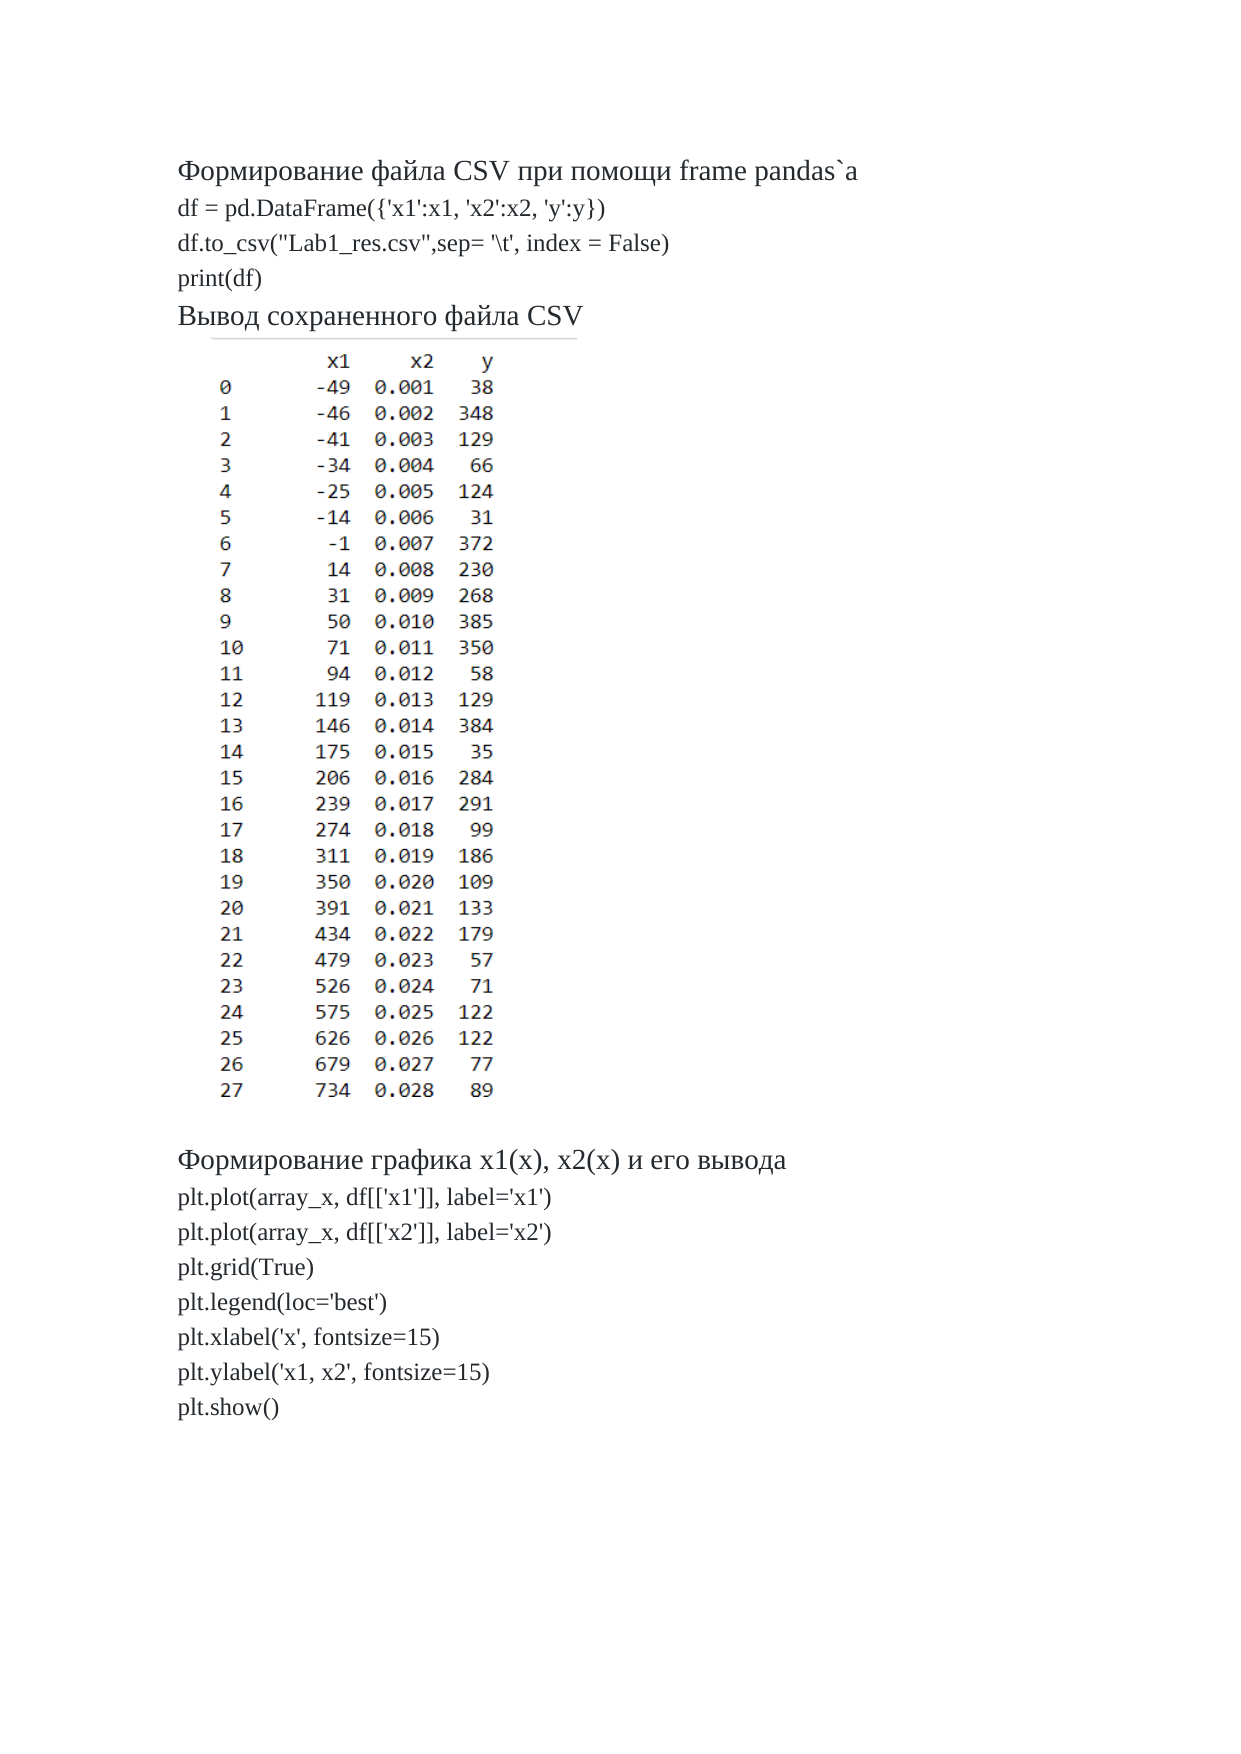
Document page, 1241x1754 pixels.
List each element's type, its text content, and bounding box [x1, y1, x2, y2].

text print(df) [177, 263, 1152, 292]
text Формирование графика x1(x), x2(x) и его вывода [177, 1142, 1152, 1176]
text df = pd.DataFrame({'x1':x1, 'x2':x2, 'y':y}) [177, 193, 1152, 222]
text plt.show() [177, 1392, 1152, 1421]
text df.to_csv("Lab1_res.csv",sep= '\t', index = False) [177, 228, 1152, 257]
text plt.plot(array_x, df[['x2']], label='x2') [177, 1217, 1152, 1246]
picture [177, 337, 577, 1097]
text plt.legend(loc='best') [177, 1287, 1152, 1316]
text plt.plot(array_x, df[['x1']], label='x1') [177, 1182, 1152, 1211]
text plt.grid(True) [177, 1252, 1152, 1281]
text plt.ylabel('x1, x2', fontsize=15) [177, 1357, 1152, 1386]
text plt.xlabel('x', fontsize=15) [177, 1322, 1152, 1351]
text Формирование файла CSV при помощи frame pandas`a [177, 153, 1152, 187]
text Вывод сохраненного файла CSV [177, 298, 1152, 331]
